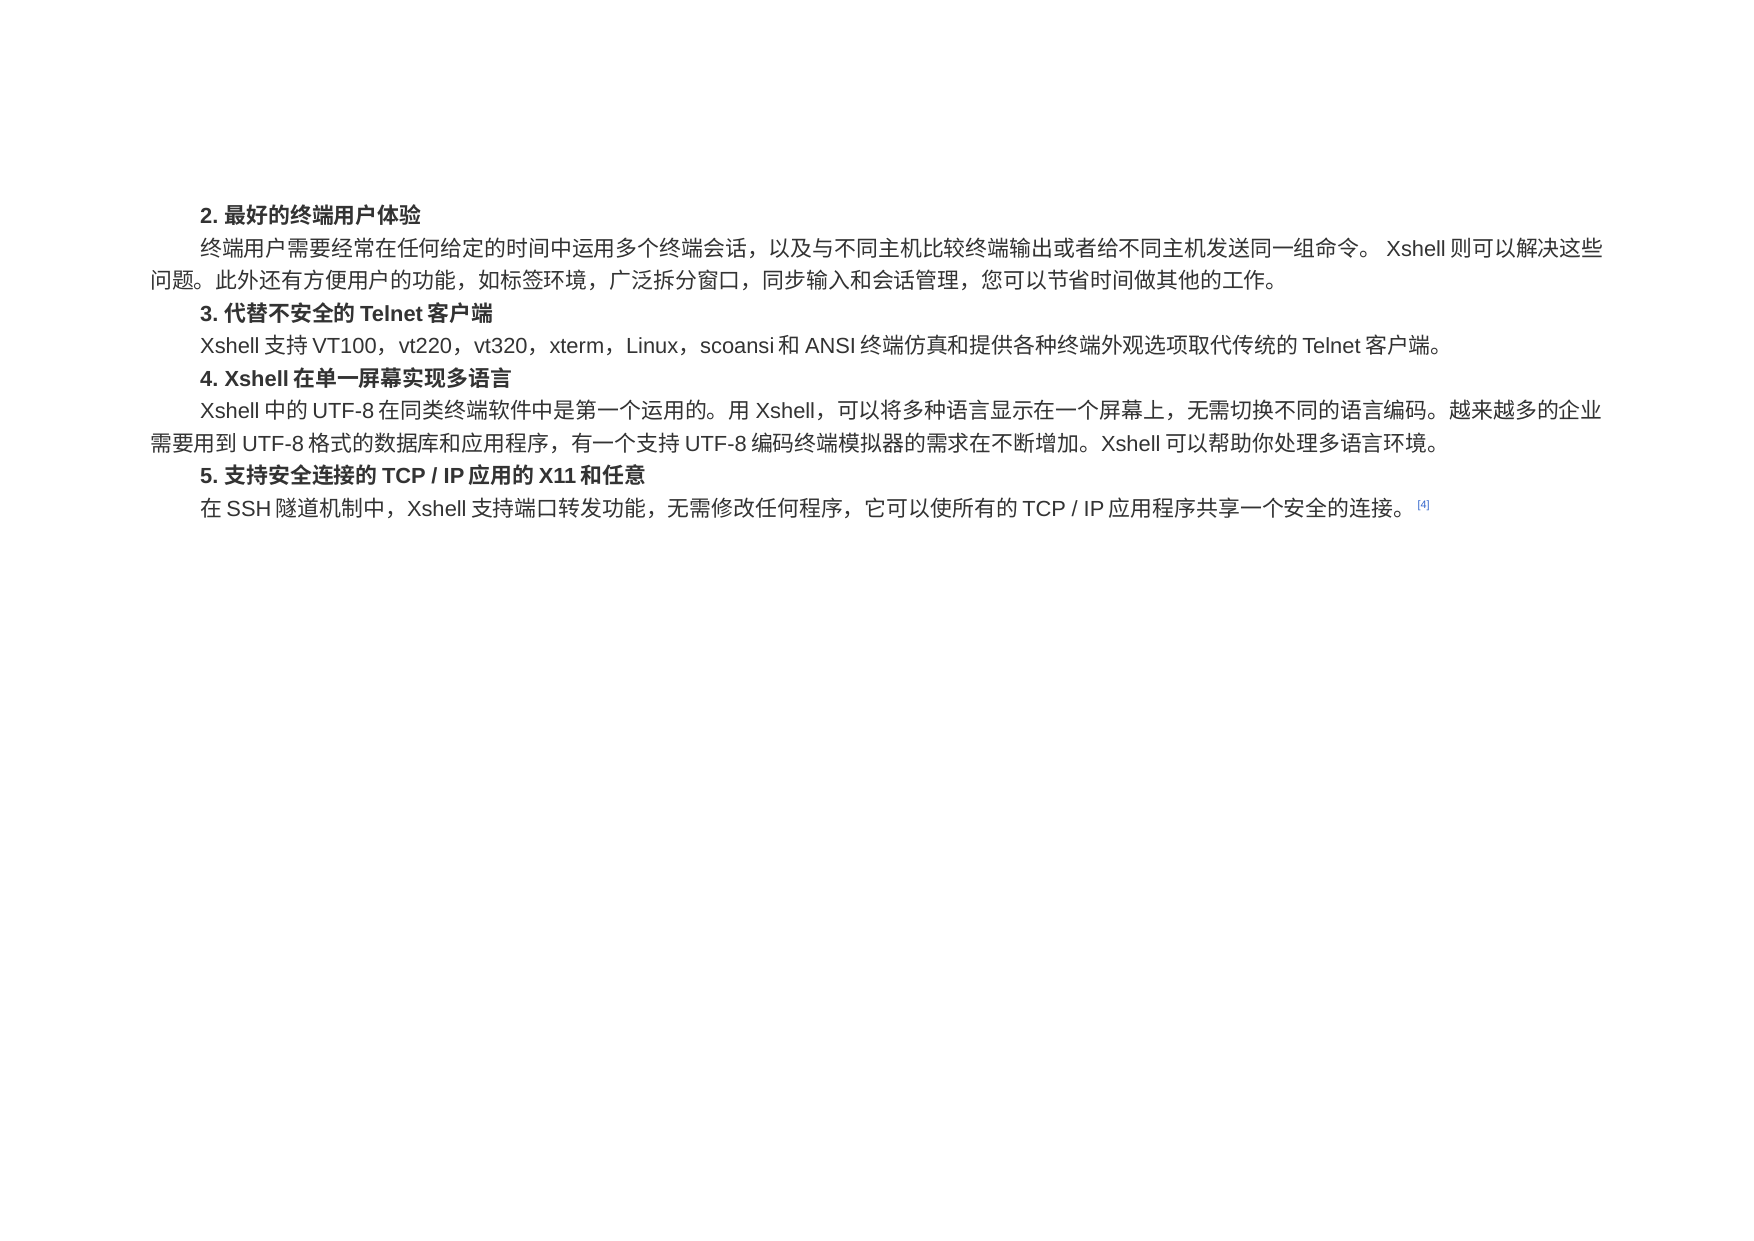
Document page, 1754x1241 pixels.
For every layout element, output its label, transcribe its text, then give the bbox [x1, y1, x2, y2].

text 终端用户需要经常在任何给定的时间中运用多个终端会话，以及与不同主机比较终端输出或者给不同主机发送同一组命令。Xshell则可以解决这些问题。此外还有方便用户的功能，如标签环境，广泛拆分窗口，同步输入和会话管理，您可以节省时间做其他的工作。 [150, 230, 1604, 295]
text 5. 支持安全连接的TCP / IP应用的X11和任意 [150, 458, 1604, 490]
text 2. 最好的终端用户体验 [150, 198, 1604, 230]
text 在SSH隧道机制中，Xshell支持端口转发功能，无需修改任何程序，它可以使所有的TCP / IP应用程序共享一个安全的连接。 [4] [150, 490, 1604, 523]
text 4. Xshell在单一屏幕实现多语言 [150, 360, 1604, 393]
text Xshell支持VT100，vt220，vt320，xterm，Linux，scoansi和ANSI终端仿真和提供各种终端外观选项取代传统的Telnet客户端。 [150, 328, 1604, 360]
text 3. 代替不安全的Telnet客户端 [150, 295, 1604, 328]
text Xshell中的UTF-8在同类终端软件中是第一个运用的。用Xshell，可以将多种语言显示在一个屏幕上，无需切换不同的语言编码。越来越多的企业需要用到UTF-8格式的数据库和应用程序，有一个支持UTF-8编码终端模拟器的需求在不断增加。Xshell可以帮助你处理多语言环境。 [150, 393, 1604, 458]
